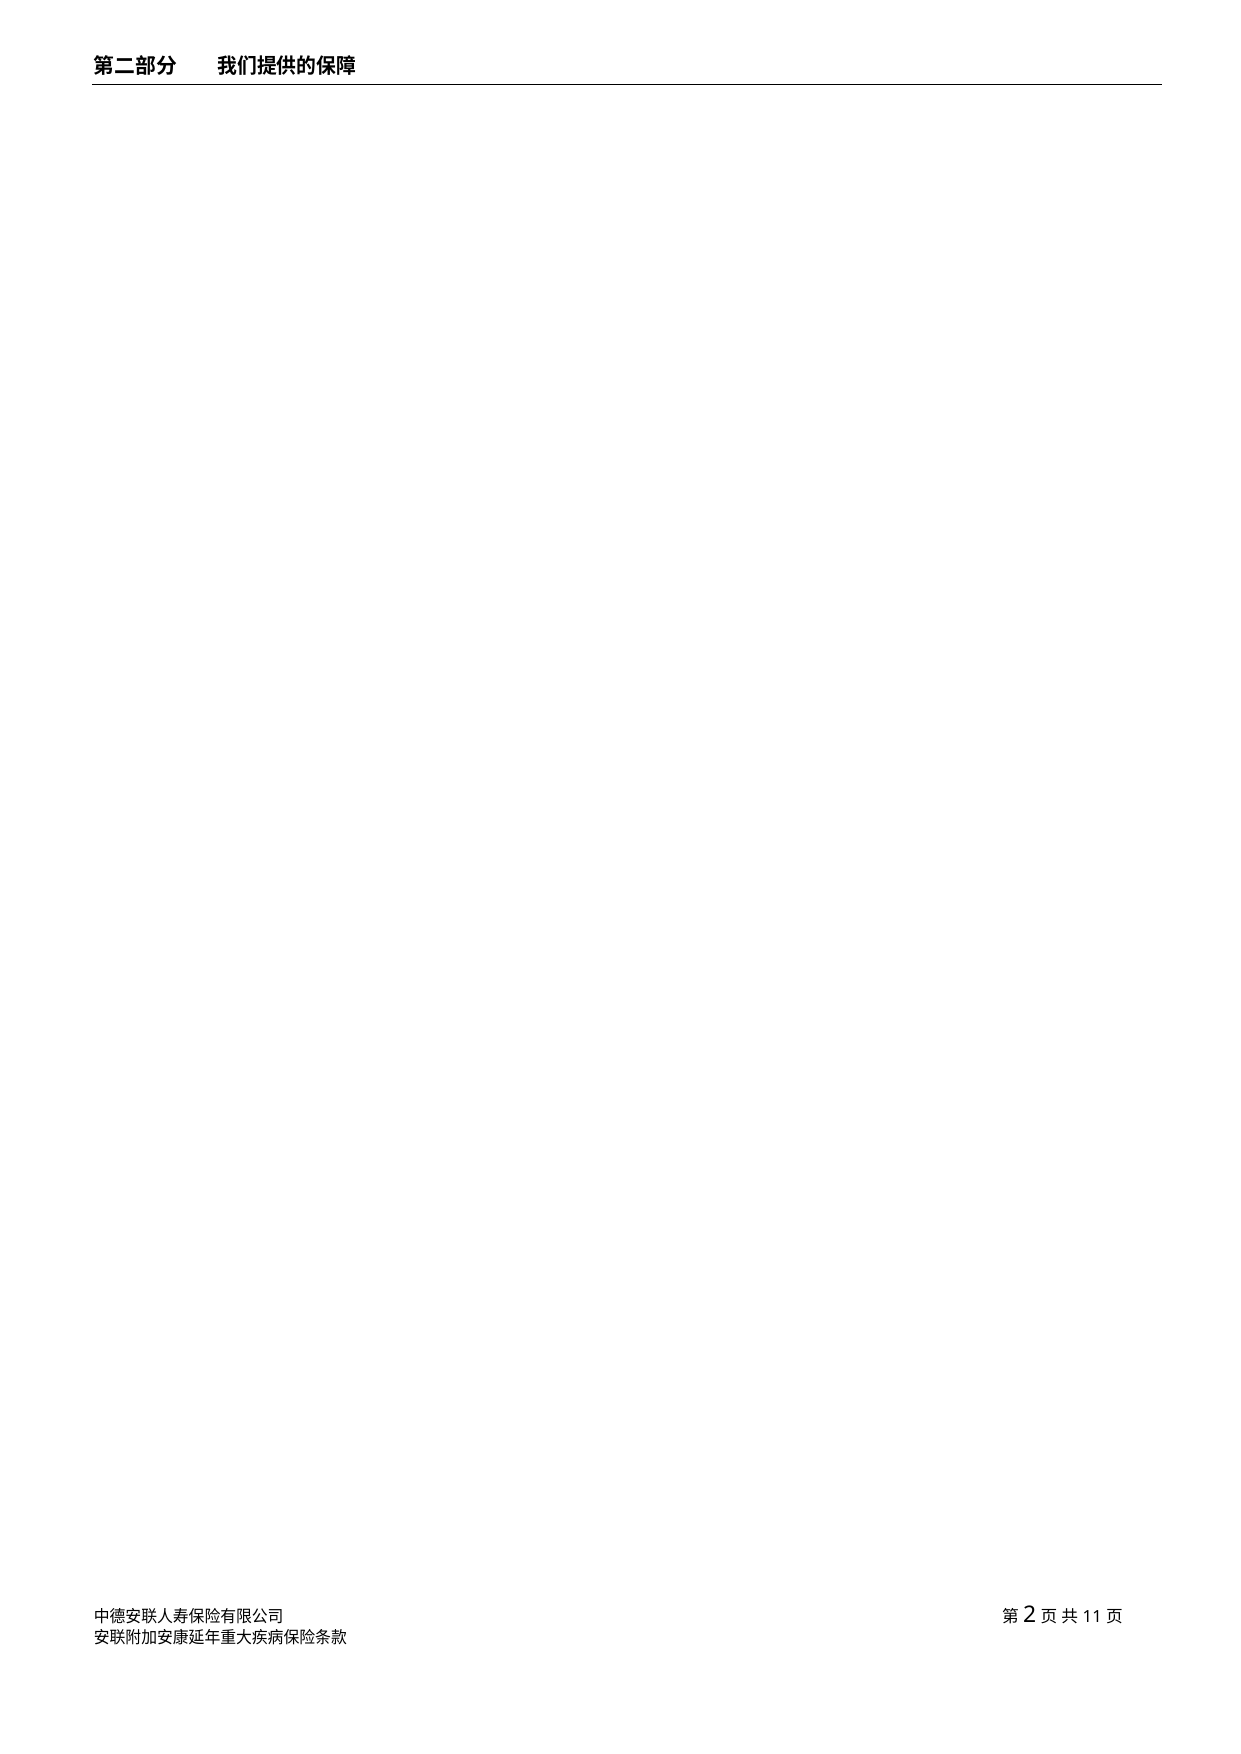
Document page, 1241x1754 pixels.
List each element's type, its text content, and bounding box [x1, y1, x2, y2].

text 第二部分 我们提供的保障 [93, 51, 1182, 79]
